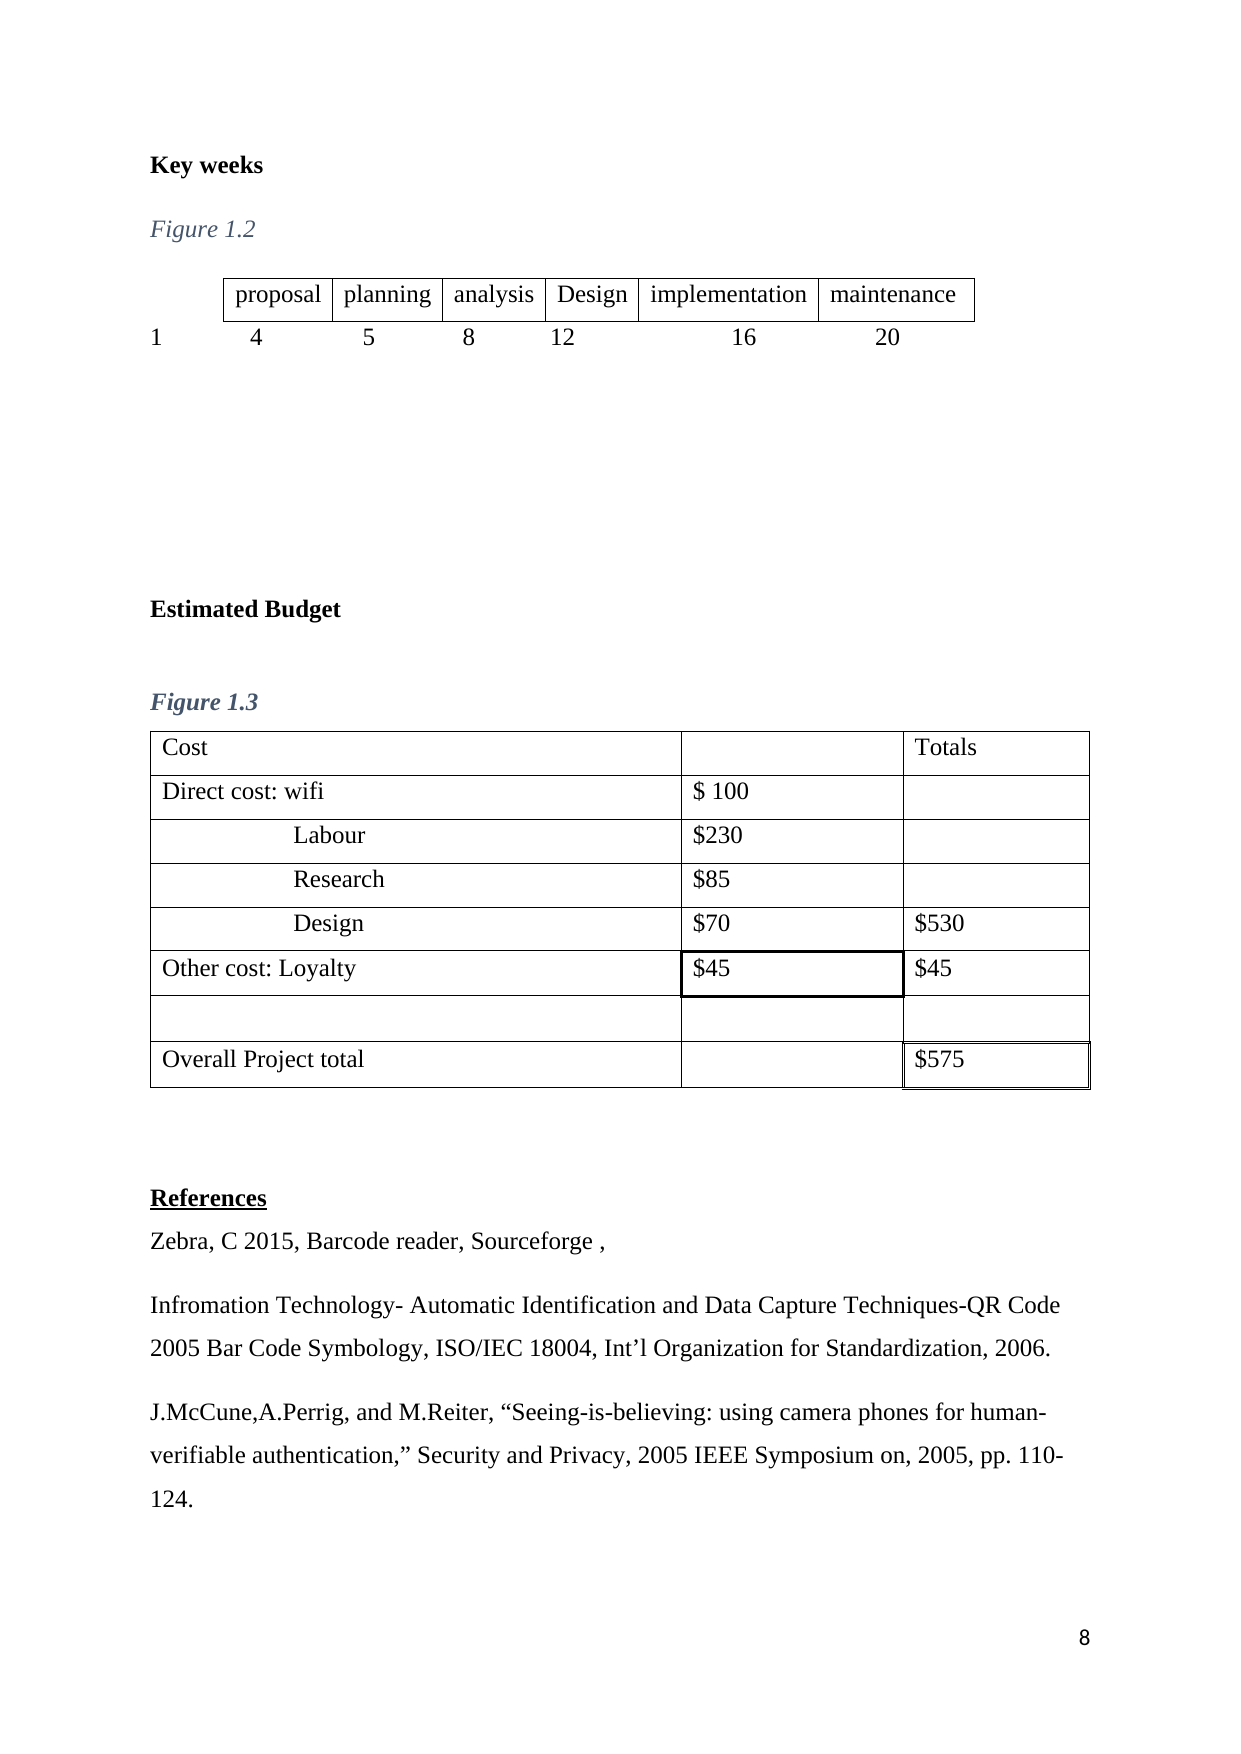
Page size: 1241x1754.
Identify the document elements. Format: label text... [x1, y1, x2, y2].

table_cell $85 [682, 864, 903, 907]
text J.McCune,A.Perrig, and M.Reiter, “Seeing-is-believing: using camera phones for human-verifiable authentication,” Security and Privacy, 2005 IEEE Symposium on, 2005, pp. 110-124. [150, 1397, 1090, 1512]
text Figure 1.2 [150, 214, 1090, 243]
subtitle Estimated Budget [150, 594, 1090, 623]
table_cell Overall Project total [151, 1042, 681, 1087]
table_header [682, 732, 903, 775]
table_cell [904, 820, 1089, 863]
table_header implementation [639, 279, 818, 321]
subtitle References [150, 1183, 1090, 1212]
table_header Design [546, 279, 638, 321]
text Infromation Technology- Automatic Identification and Data Capture Techniques-QR Code 2005 Bar Code Symbology, ISO/IEC 18004, Int’l Organization for Standardization, 2006. [150, 1290, 1090, 1362]
table_cell Labour [151, 820, 681, 863]
table_cell [682, 1042, 902, 1087]
table_cell [904, 776, 1089, 819]
table_header Totals [904, 732, 1089, 775]
table_cell [904, 864, 1089, 907]
table_header planning [333, 279, 442, 321]
table_header Cost [151, 732, 681, 775]
table_cell [904, 996, 1089, 1041]
table_cell $575 [905, 1044, 1088, 1087]
table_header analysis [443, 279, 545, 321]
table_header maintenance [819, 279, 974, 321]
table_cell $45 [683, 953, 902, 995]
table_cell [151, 996, 681, 1041]
table_cell Design [151, 908, 681, 950]
list 4 5 8 12 16 20 [150, 322, 1090, 351]
table_cell $ 100 [682, 776, 903, 819]
table_cell $70 [682, 908, 903, 950]
text Zebra, C 2015, Barcode reader, Sourceforge , [150, 1226, 1090, 1255]
table_cell $530 [904, 908, 1089, 950]
table_cell $45 [905, 951, 1089, 995]
table_cell [682, 998, 903, 1041]
table_cell $230 [682, 820, 903, 863]
table_cell Research [151, 864, 681, 907]
table_header proposal [224, 279, 332, 321]
text Key weeks [150, 150, 1090, 179]
subtitle Figure 1.3 [150, 687, 1090, 716]
table_cell Direct cost: wifi [151, 776, 681, 819]
table_cell Other cost: Loyalty [151, 951, 680, 995]
